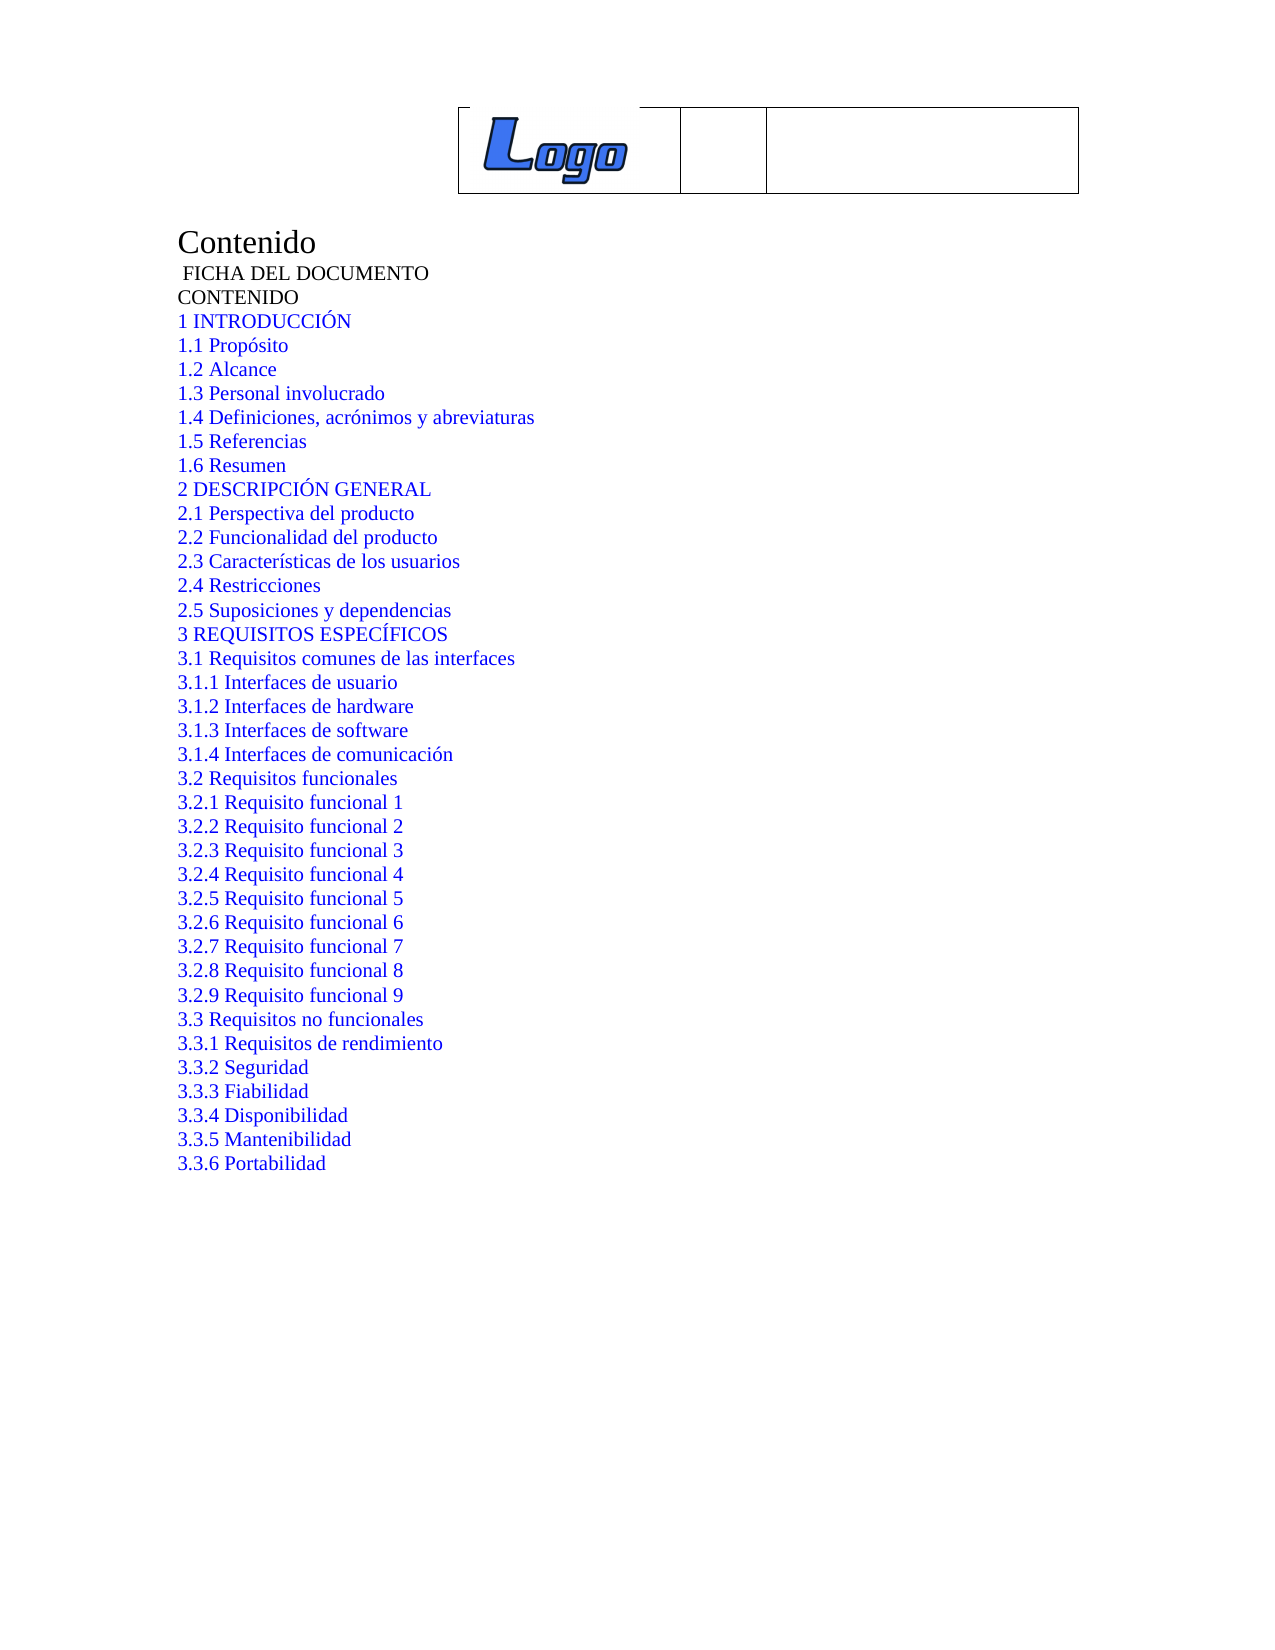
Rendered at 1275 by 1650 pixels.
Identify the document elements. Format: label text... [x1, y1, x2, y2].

text 3.1.4 Interfaces de comunicación [177, 742, 1098, 766]
text 3.3 Requisitos no funcionales [177, 1007, 1098, 1031]
text FICHA DEL DOCUMENTO [177, 261, 1098, 285]
text 1.6 Resumen [177, 453, 1098, 477]
text 2 DESCRIPCIÓN GENERAL [177, 477, 1098, 501]
text 3.1.3 Interfaces de software [177, 718, 1098, 742]
text 3.2.9 Requisito funcional 9 [177, 982, 1098, 1007]
text 2.2 Funcionalidad del producto [177, 525, 1098, 549]
text 3.3.6 Portabilidad [177, 1151, 1098, 1175]
text 3.1.1 Interfaces de usuario [177, 670, 1098, 694]
text 3.2.8 Requisito funcional 8 [177, 958, 1098, 982]
text Contenido [177, 222, 1098, 261]
text 3.2.7 Requisito funcional 7 [177, 934, 1098, 958]
text 3 REQUISITOS ESPECÍFICOS [177, 622, 1098, 646]
text CONTENIDO [177, 285, 1098, 309]
text 3.2.5 Requisito funcional 5 [177, 886, 1098, 910]
picture [470, 107, 640, 193]
text 3.2.2 Requisito funcional 2 [177, 814, 1098, 838]
text 1 INTRODUCCIÓN [177, 309, 1098, 333]
text 3.2 Requisitos funcionales [177, 766, 1098, 790]
text 2.1 Perspectiva del producto [177, 501, 1098, 525]
text 1.4 Definiciones, acrónimos y abreviaturas 1.5 Referencias [177, 405, 1098, 453]
text 3.3.2 Seguridad [177, 1055, 1098, 1079]
text 2.5 Suposiciones y dependencias [177, 597, 1098, 622]
text 3.1 Requisitos comunes de las interfaces [177, 646, 1098, 670]
text 3.3.3 Fiabilidad [177, 1079, 1098, 1103]
text 3.2.6 Requisito funcional 6 [177, 910, 1098, 934]
text 3.1.2 Interfaces de hardware [177, 694, 1098, 718]
text 3.3.1 Requisitos de rendimiento [177, 1031, 1098, 1055]
text 3.2.1 Requisito funcional 1 [177, 790, 1098, 814]
text 2.4 Restricciones [177, 573, 1098, 597]
text 3.2.3 Requisito funcional 3 [177, 838, 1098, 862]
text 1.1 Propósito 1.2 Alcance 1.3 Personal involucrado [177, 333, 1098, 405]
text 3.2.4 Requisito funcional 4 [177, 862, 1098, 886]
text 3.3.5 Mantenibilidad [177, 1127, 1098, 1151]
text 2.3 Características de los usuarios [177, 549, 1098, 573]
text 3.3.4 Disponibilidad [177, 1103, 1098, 1127]
